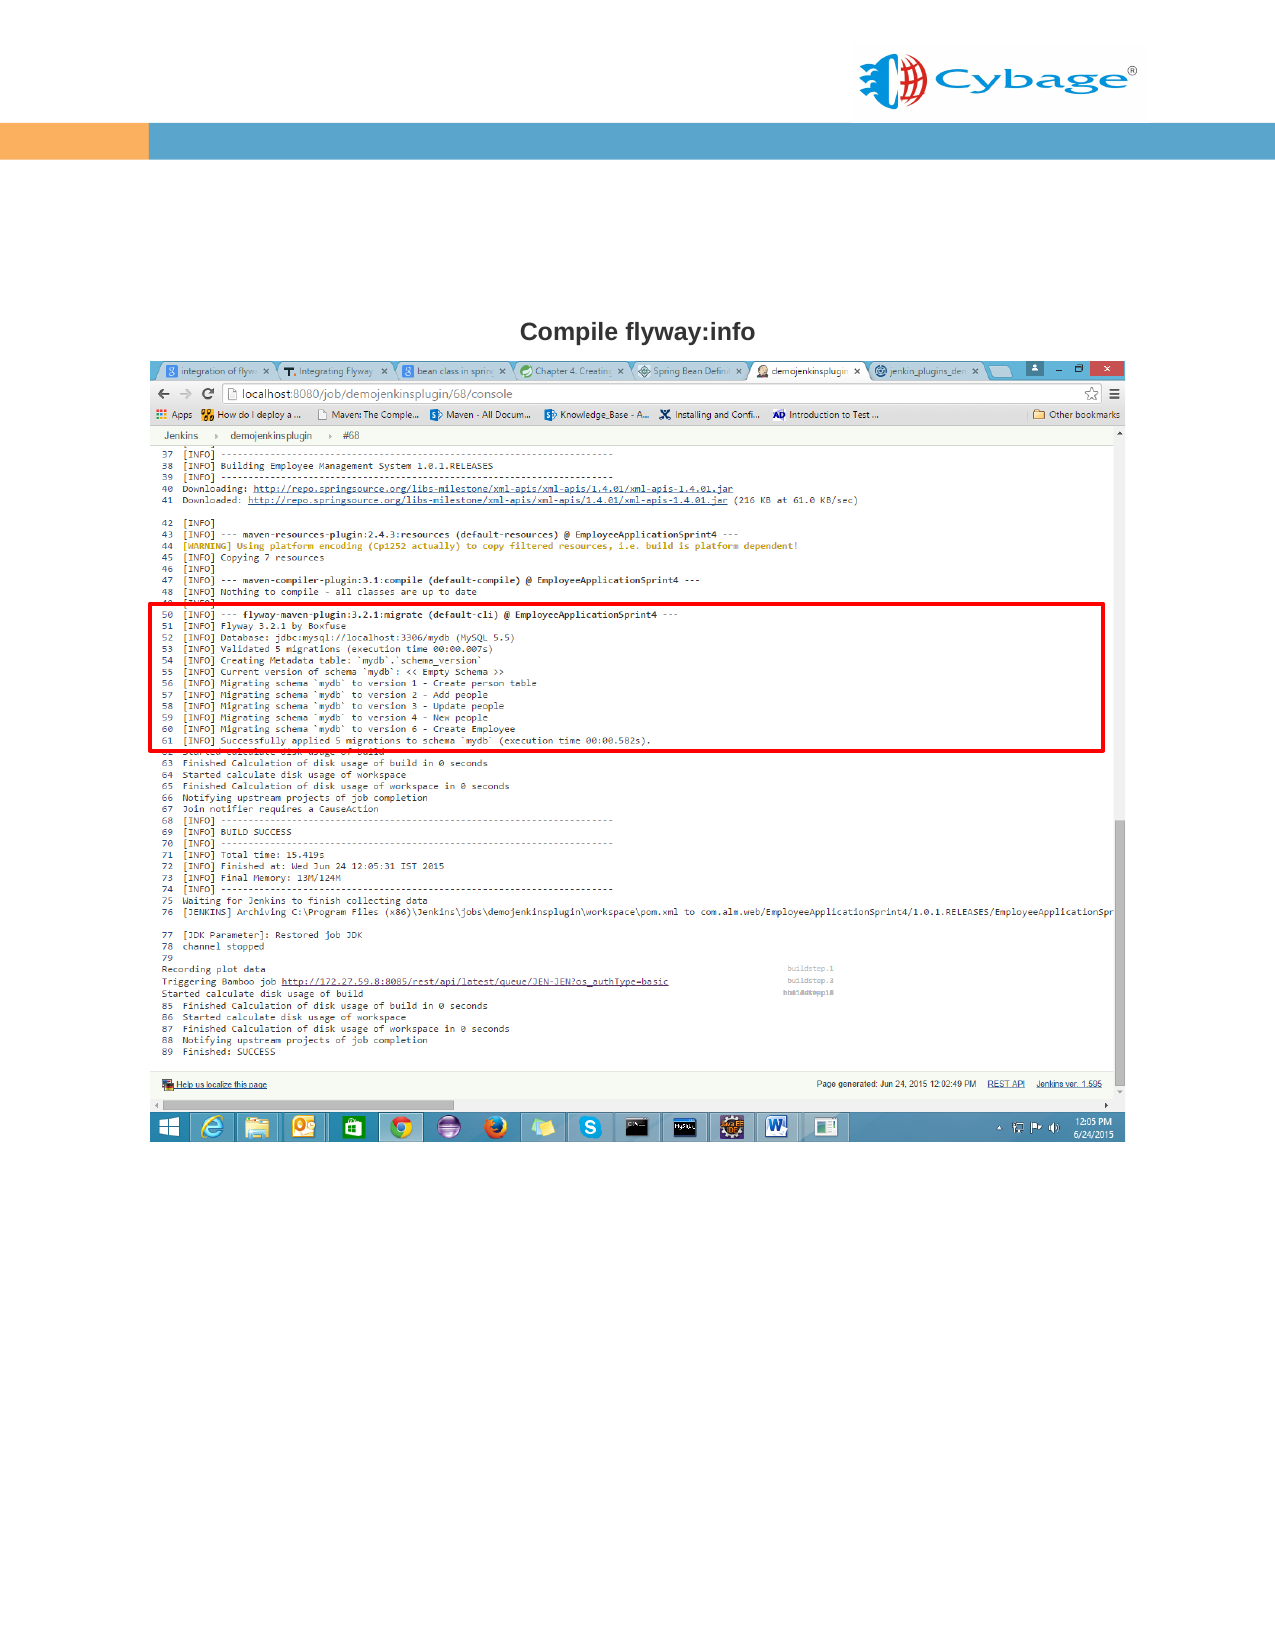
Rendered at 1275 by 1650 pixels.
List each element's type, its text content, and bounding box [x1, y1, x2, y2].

picture [150, 361, 1125, 1142]
text Compile flyway:info [150, 314, 1125, 346]
picture [851, 43, 1150, 123]
picture [152, 606, 1101, 749]
